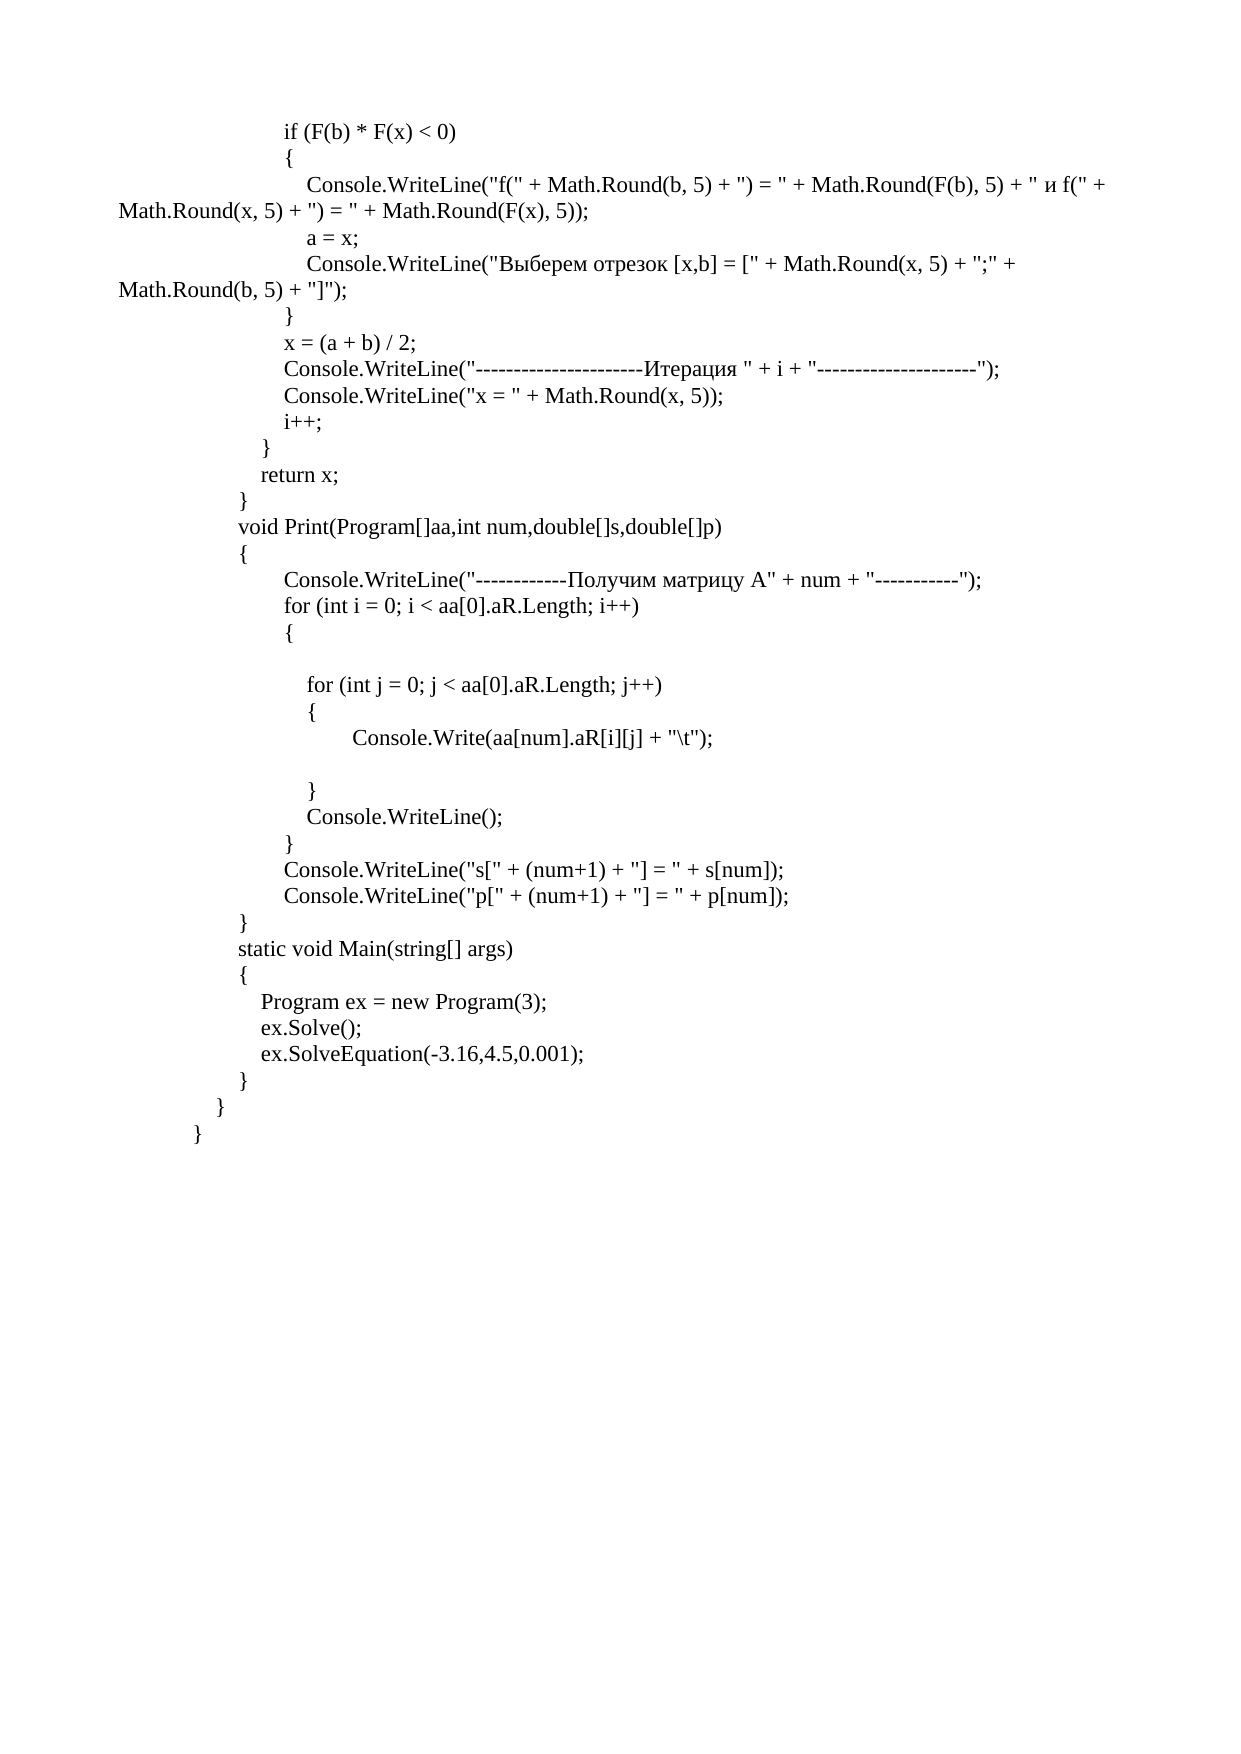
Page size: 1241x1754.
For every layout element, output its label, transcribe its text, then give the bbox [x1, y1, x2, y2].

text { [118, 540, 1152, 566]
text } [118, 1093, 1152, 1119]
text } [118, 434, 1152, 461]
text { [118, 961, 1152, 988]
text Console.WriteLine("x = " + Math.Round(x, 5)); [118, 382, 1152, 408]
text if (F(b) * F(x) < 0) [118, 118, 1152, 144]
text } [118, 777, 1152, 803]
text } [118, 909, 1152, 935]
text static void Main(string[] args) [118, 935, 1152, 961]
text } [118, 830, 1152, 856]
text Console.WriteLine("f(" + Math.Round(b, 5) + ") = " + Math.Round(F(b), 5) + " и f(" + Math.Round(x, 5) + ") = " + Math.Round(F(x), 5)); [118, 171, 1152, 223]
text } [118, 1119, 1152, 1146]
text ex.SolveEquation(-3.16,4.5,0.001); [118, 1041, 1152, 1067]
text return x; [118, 461, 1152, 487]
text Console.WriteLine("------------Получим матрицу А" + num + "-----------"); [118, 566, 1152, 592]
text Console.WriteLine(); [118, 803, 1152, 830]
text Console.Write(aa[num].aR[i][j] + "\t"); [118, 724, 1152, 751]
text { [118, 698, 1152, 724]
text } [118, 303, 1152, 329]
text ex.Solve(); [118, 1014, 1152, 1041]
text x = (a + b) / 2; [118, 329, 1152, 355]
text Console.WriteLine("Выберем отрезок [x,b] = [" + Math.Round(x, 5) + ";" + Math.Round(b, 5) + "]"); [118, 250, 1152, 303]
text for (int j = 0; j < aa[0].aR.Length; j++) [118, 672, 1152, 698]
text void Print(Program[]aa,int num,double[]s,double[]p) [118, 513, 1152, 540]
text { [118, 619, 1152, 645]
text } [118, 1067, 1152, 1093]
text for (int i = 0; i < aa[0].aR.Length; i++) [118, 592, 1152, 619]
text } [118, 487, 1152, 513]
text { [118, 144, 1152, 171]
text a = x; [118, 223, 1152, 250]
text i++; [118, 408, 1152, 434]
text Console.WriteLine("p[" + (num+1) + "] = " + p[num]); [118, 882, 1152, 909]
text Console.WriteLine("s[" + (num+1) + "] = " + s[num]); [118, 856, 1152, 882]
text Program ex = new Program(3); [118, 988, 1152, 1014]
text Console.WriteLine("----------------------Итерация " + i + "---------------------"); [118, 355, 1152, 382]
